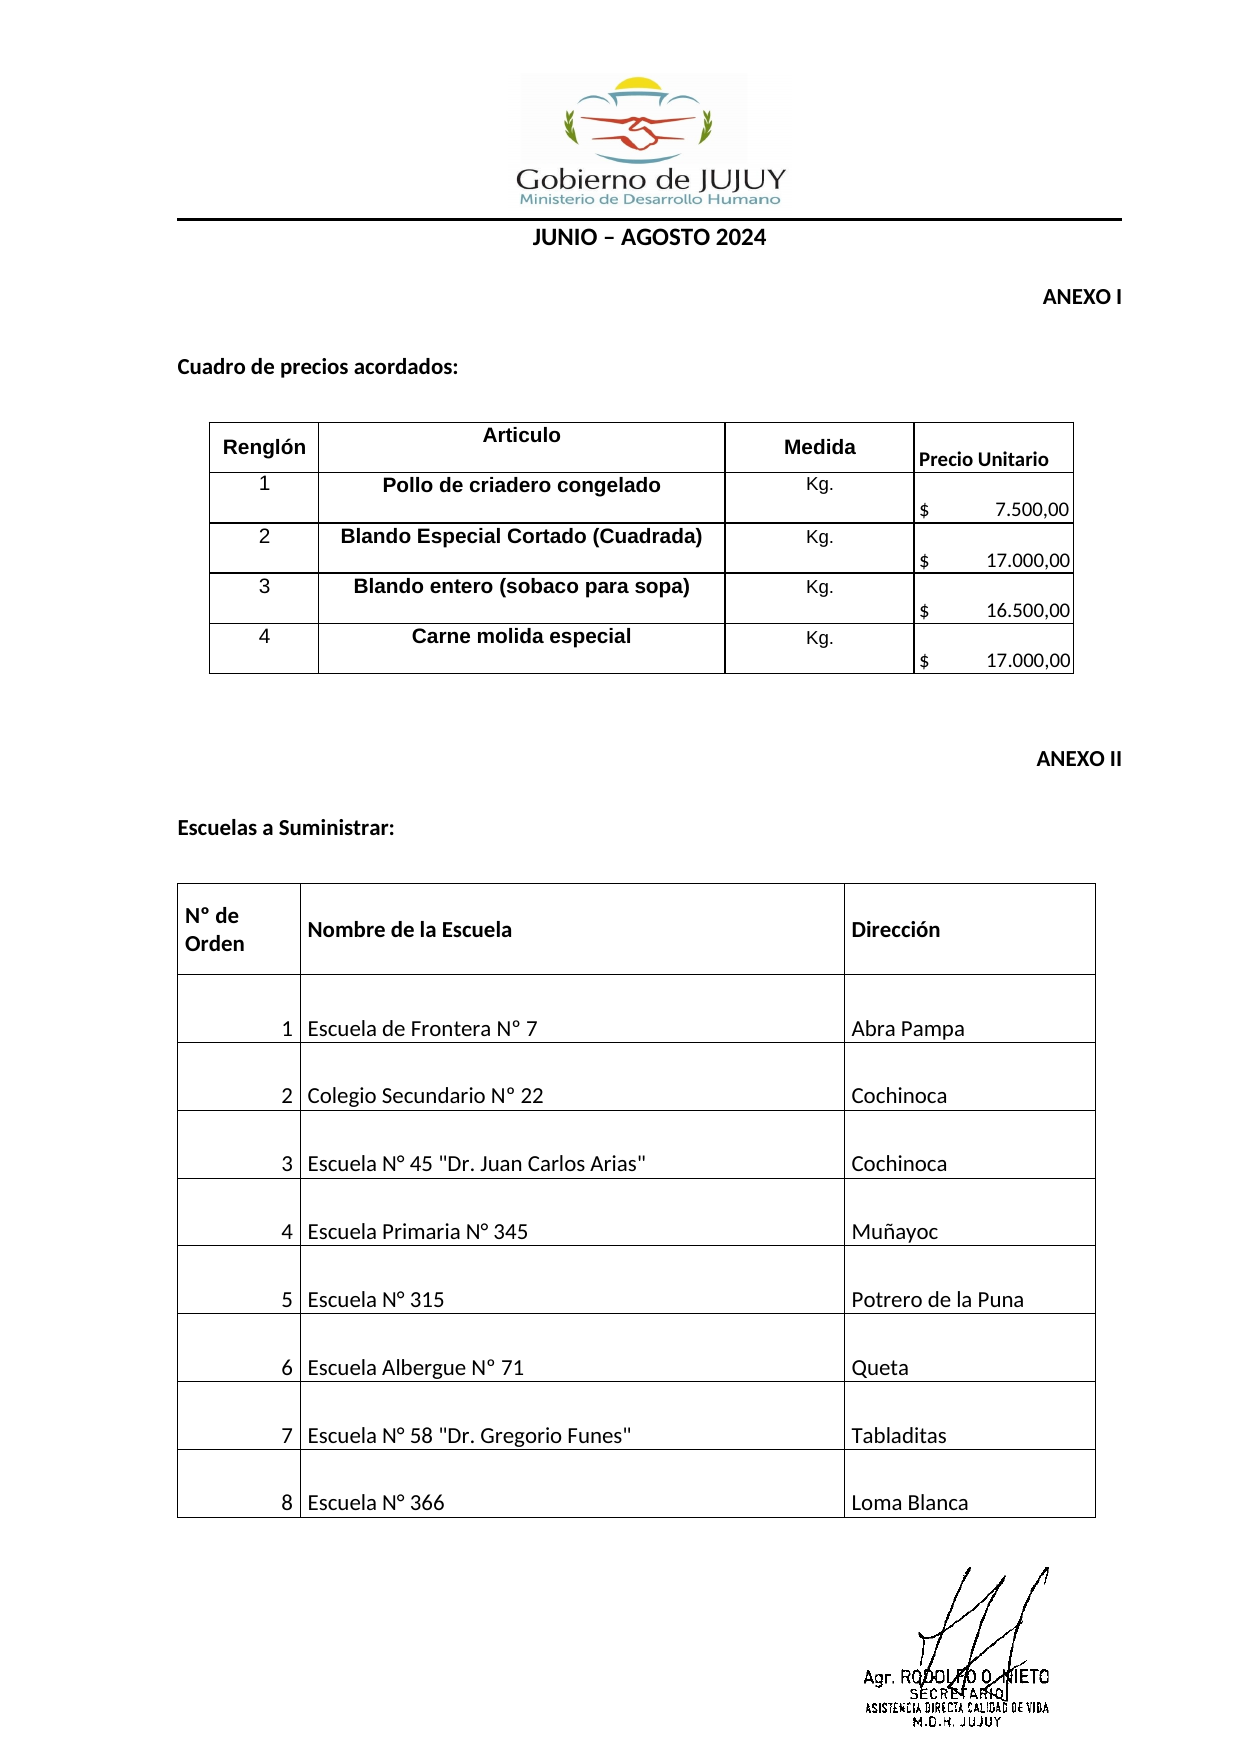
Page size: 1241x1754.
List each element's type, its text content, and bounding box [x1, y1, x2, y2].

table_header Articulo [319, 423, 724, 472]
text Cuadro de precios acordados: [177, 352, 1122, 380]
table_cell 8 [178, 1450, 300, 1517]
table_cell Cochinoca [845, 1043, 1095, 1110]
table_header Dirección [845, 884, 1095, 974]
table_cell 6 [178, 1314, 300, 1381]
table_cell Blando Especial Cortado (Cuadrada) [319, 524, 724, 572]
table_cell Escuela Primaria N° 345 [301, 1179, 844, 1245]
table_cell Blando entero (sobaco para sopa) [319, 574, 724, 622]
table_header Medida [726, 423, 913, 472]
table_cell Kg. [726, 524, 913, 572]
table_cell 5 [178, 1246, 300, 1313]
table_cell Carne molida especial [319, 624, 724, 673]
table_cell 2 [210, 524, 318, 572]
table_cell Kg. [726, 574, 913, 622]
table_cell Potrero de la Puna [845, 1246, 1095, 1313]
table_cell Cochinoca [845, 1111, 1095, 1177]
table_cell Abra Pampa [845, 975, 1095, 1042]
table_header Nombre de la Escuela [301, 884, 844, 974]
table_cell Kg. [726, 624, 913, 673]
table_cell Pollo de criadero congelado [319, 473, 724, 522]
table_cell $ 17.000,00 [915, 524, 1073, 572]
table_cell Escuela de Frontera Nº 7 [301, 975, 844, 1042]
table_cell Queta [845, 1314, 1095, 1381]
table_cell 2 [178, 1043, 300, 1110]
table_cell Colegio Secundario Nº 22 [301, 1043, 844, 1110]
text Escuelas a Suministrar: [177, 813, 1122, 842]
table_cell 3 [210, 574, 318, 622]
table_header Renglón [210, 423, 318, 472]
table_cell $ 16.500,00 [915, 574, 1073, 622]
table_cell $ 7.500,00 [915, 473, 1073, 522]
table_cell Escuela Albergue Nº 71 [301, 1314, 844, 1381]
table_cell 7 [178, 1382, 300, 1449]
table_cell Escuela N° 45 "Dr. Juan Carlos Arias" [301, 1111, 844, 1177]
table_cell Escuela N° 366 [301, 1450, 844, 1517]
table_cell Escuela N° 315 [301, 1246, 844, 1313]
table_cell 3 [178, 1111, 300, 1177]
table_cell $ 17.000,00 [915, 624, 1073, 673]
table_cell Loma Blanca [845, 1450, 1095, 1517]
table_cell 1 [210, 473, 318, 522]
table_cell 4 [210, 624, 318, 673]
table_cell Kg. [726, 473, 913, 522]
text ANEXO II [177, 744, 1122, 772]
table_cell 4 [178, 1179, 300, 1245]
table_cell Tabladitas [845, 1382, 1095, 1449]
table_cell Escuela N° 58 "Dr. Gregorio Funes" [301, 1382, 844, 1449]
table_cell Muñayoc [845, 1179, 1095, 1245]
table_header Nº de Orden [178, 884, 300, 974]
picture [507, 73, 792, 216]
table_header Precio Unitario [915, 423, 1073, 472]
table_cell 1 [178, 975, 300, 1042]
text ANEXO I [177, 282, 1122, 310]
